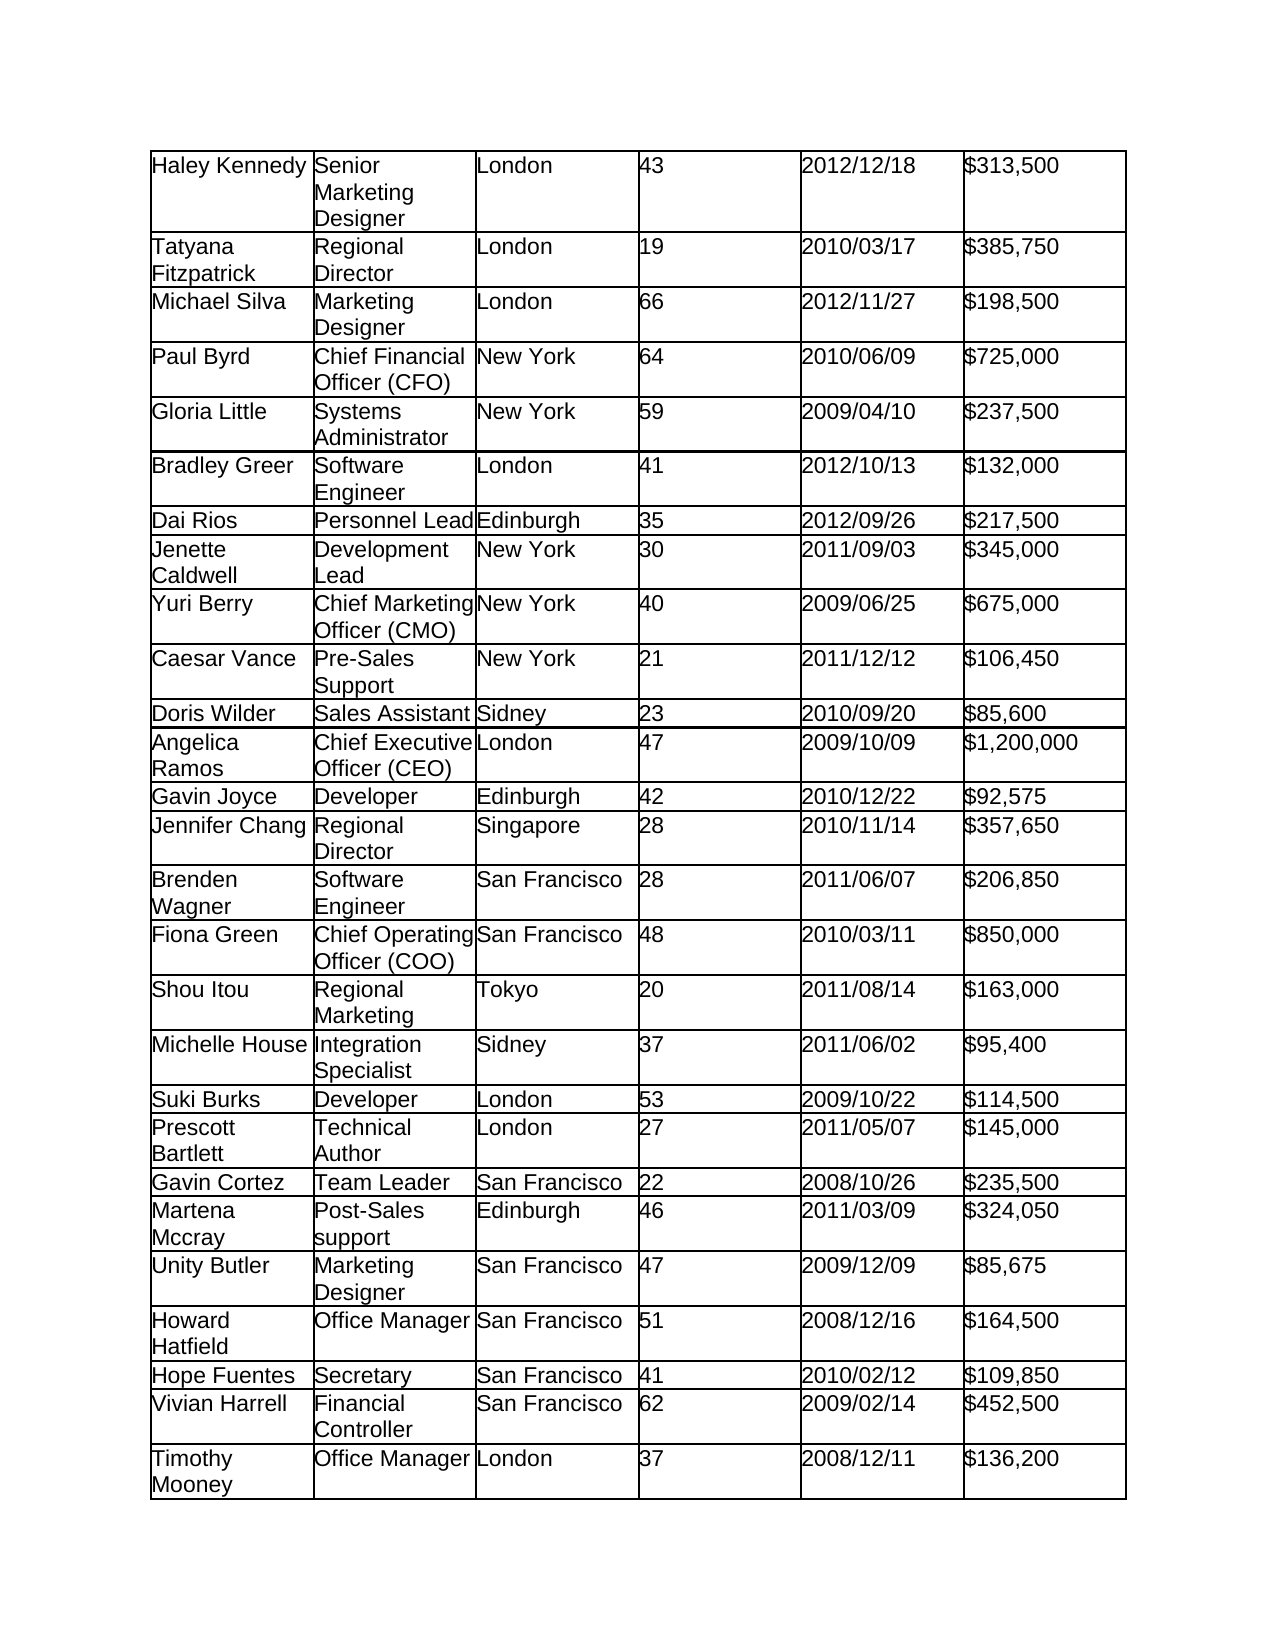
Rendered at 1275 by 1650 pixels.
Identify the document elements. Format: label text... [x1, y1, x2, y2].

table_cell Caesar Vance [152, 645, 313, 698]
table_cell Sidney [477, 700, 638, 726]
table_cell 2012/09/26 [802, 507, 963, 533]
table_cell Office Manager [315, 1307, 475, 1359]
table_cell Gavin Cortez [152, 1169, 313, 1195]
table_cell Team Leader [315, 1169, 475, 1195]
table_cell $385,750 [965, 233, 1125, 286]
table_cell 64 [640, 343, 800, 396]
table_cell 2010/09/20 [802, 700, 963, 726]
table_cell $163,000 [965, 976, 1125, 1029]
table_cell London [477, 152, 638, 231]
table_cell London [477, 1445, 638, 1498]
table_cell 2011/06/02 [802, 1031, 963, 1083]
table_cell Chief Financial Officer (CFO) [315, 343, 475, 396]
table_cell Developer [315, 1086, 475, 1112]
table_cell Edinburgh [477, 507, 638, 533]
table_cell New York [477, 398, 638, 450]
table_cell Pre-Sales Support [315, 645, 475, 698]
table_cell $85,600 [965, 700, 1125, 726]
table_cell Regional Director [315, 233, 475, 286]
table_cell 22 [640, 1169, 800, 1195]
table_cell Michael Silva [152, 288, 313, 341]
table_cell London [477, 288, 638, 341]
table_cell 62 [640, 1390, 800, 1443]
table_cell Secretary [315, 1362, 475, 1388]
table_cell Hope Fuentes [152, 1362, 313, 1388]
table_cell Office Manager [315, 1445, 475, 1498]
table_cell 2011/05/07 [802, 1114, 963, 1167]
table_cell $237,500 [965, 398, 1125, 450]
table_cell Gavin Joyce [152, 783, 313, 809]
table_cell 2009/10/22 [802, 1086, 963, 1112]
table_cell 30 [640, 536, 800, 588]
table_cell 40 [640, 590, 800, 643]
table_cell Haley Kennedy [152, 152, 313, 231]
table_cell London [477, 1114, 638, 1167]
table_cell Dai Rios [152, 507, 313, 533]
table_cell San Francisco [477, 921, 638, 974]
table_cell San Francisco [477, 866, 638, 919]
table_cell Development Lead [315, 536, 475, 588]
table_cell 27 [640, 1114, 800, 1167]
table_cell 2009/06/25 [802, 590, 963, 643]
table_cell 37 [640, 1445, 800, 1498]
table_cell 51 [640, 1307, 800, 1359]
table_cell Bradley Greer [152, 453, 313, 505]
table_cell 20 [640, 976, 800, 1029]
table_cell 2010/02/12 [802, 1362, 963, 1388]
table_cell $235,500 [965, 1169, 1125, 1195]
table_cell Financial Controller [315, 1390, 475, 1443]
table_cell $106,450 [965, 645, 1125, 698]
table_cell 28 [640, 812, 800, 864]
table_cell San Francisco [477, 1362, 638, 1388]
table_cell 41 [640, 1362, 800, 1388]
table_cell $136,200 [965, 1445, 1125, 1498]
table_cell $345,000 [965, 536, 1125, 588]
table_cell Regional Marketing [315, 976, 475, 1029]
table_cell $85,675 [965, 1252, 1125, 1305]
table_cell $198,500 [965, 288, 1125, 341]
table_cell 2011/08/14 [802, 976, 963, 1029]
table_cell Marketing Designer [315, 288, 475, 341]
table_cell Prescott Bartlett [152, 1114, 313, 1167]
table_cell $95,400 [965, 1031, 1125, 1083]
table_cell 2010/11/14 [802, 812, 963, 864]
table_cell San Francisco [477, 1169, 638, 1195]
table_cell 35 [640, 507, 800, 533]
table_cell Doris Wilder [152, 700, 313, 726]
table_cell $92,575 [965, 783, 1125, 809]
table_cell Sidney [477, 1031, 638, 1083]
table_cell $109,850 [965, 1362, 1125, 1388]
table_cell London [477, 729, 638, 781]
table_cell 2012/11/27 [802, 288, 963, 341]
table_cell $324,050 [965, 1197, 1125, 1250]
table_cell $1,200,000 [965, 729, 1125, 781]
table_cell Tokyo [477, 976, 638, 1029]
table_cell 41 [640, 453, 800, 505]
table_cell 2010/03/11 [802, 921, 963, 974]
table_cell Brenden Wagner [152, 866, 313, 919]
table_cell 37 [640, 1031, 800, 1083]
table_cell 2011/12/12 [802, 645, 963, 698]
table_cell Vivian Harrell [152, 1390, 313, 1443]
table_cell 2012/12/18 [802, 152, 963, 231]
table_cell Fiona Green [152, 921, 313, 974]
table_cell $850,000 [965, 921, 1125, 974]
table_cell Chief Marketing Officer (CMO) [315, 590, 475, 643]
table_cell New York [477, 343, 638, 396]
table_cell 21 [640, 645, 800, 698]
table_cell 42 [640, 783, 800, 809]
table_cell San Francisco [477, 1390, 638, 1443]
table_cell $452,500 [965, 1390, 1125, 1443]
table_cell Howard Hatfield [152, 1307, 313, 1359]
table_cell 2008/10/26 [802, 1169, 963, 1195]
table_cell Personnel Lead [315, 507, 475, 533]
table_cell Technical Author [315, 1114, 475, 1167]
table_cell 23 [640, 700, 800, 726]
table_cell 47 [640, 729, 800, 781]
table_cell 47 [640, 1252, 800, 1305]
table_cell San Francisco [477, 1307, 638, 1359]
table_cell $145,000 [965, 1114, 1125, 1167]
table_cell New York [477, 536, 638, 588]
table_cell 2008/12/11 [802, 1445, 963, 1498]
table_cell $114,500 [965, 1086, 1125, 1112]
table_cell 48 [640, 921, 800, 974]
table_cell $675,000 [965, 590, 1125, 643]
table_cell Angelica Ramos [152, 729, 313, 781]
table_cell 2010/12/22 [802, 783, 963, 809]
table_cell Senior Marketing Designer [315, 152, 475, 231]
table_cell 2010/06/09 [802, 343, 963, 396]
table_cell Timothy Mooney [152, 1445, 313, 1498]
table_cell Edinburgh [477, 1197, 638, 1250]
table_cell $217,500 [965, 507, 1125, 533]
table_cell London [477, 1086, 638, 1112]
table_cell London [477, 453, 638, 505]
table_cell 2011/09/03 [802, 536, 963, 588]
table_cell Developer [315, 783, 475, 809]
table_cell 2008/12/16 [802, 1307, 963, 1359]
table_cell Paul Byrd [152, 343, 313, 396]
table_cell London [477, 233, 638, 286]
table_cell 2009/04/10 [802, 398, 963, 450]
table_cell 2012/10/13 [802, 453, 963, 505]
table_cell San Francisco [477, 1252, 638, 1305]
table_cell Michelle House [152, 1031, 313, 1083]
table_cell Software Engineer [315, 453, 475, 505]
table_cell Gloria Little [152, 398, 313, 450]
table_cell $132,000 [965, 453, 1125, 505]
table_cell Systems Administrator [315, 398, 475, 450]
table_cell $725,000 [965, 343, 1125, 396]
table_cell 2009/10/09 [802, 729, 963, 781]
table_cell Shou Itou [152, 976, 313, 1029]
table_cell 2010/03/17 [802, 233, 963, 286]
table_cell Regional Director [315, 812, 475, 864]
table_cell Yuri Berry [152, 590, 313, 643]
table_cell Suki Burks [152, 1086, 313, 1112]
table_cell Tatyana Fitzpatrick [152, 233, 313, 286]
table_cell 19 [640, 233, 800, 286]
table_cell $164,500 [965, 1307, 1125, 1359]
table_cell 66 [640, 288, 800, 341]
table_cell Jenette Caldwell [152, 536, 313, 588]
table_cell 43 [640, 152, 800, 231]
table_cell 53 [640, 1086, 800, 1112]
table_cell Post-Sales support [315, 1197, 475, 1250]
table_cell Chief Executive Officer (CEO) [315, 729, 475, 781]
table_cell Jennifer Chang [152, 812, 313, 864]
table_cell Martena Mccray [152, 1197, 313, 1250]
table_cell New York [477, 645, 638, 698]
table_cell Edinburgh [477, 783, 638, 809]
table_cell Integration Specialist [315, 1031, 475, 1083]
table_cell 2009/02/14 [802, 1390, 963, 1443]
table_cell Marketing Designer [315, 1252, 475, 1305]
table_cell 59 [640, 398, 800, 450]
table_cell Software Engineer [315, 866, 475, 919]
table_cell New York [477, 590, 638, 643]
table_cell Unity Butler [152, 1252, 313, 1305]
table_cell $313,500 [965, 152, 1125, 231]
table_cell $357,650 [965, 812, 1125, 864]
table_cell 2011/06/07 [802, 866, 963, 919]
table_cell 46 [640, 1197, 800, 1250]
table_cell $206,850 [965, 866, 1125, 919]
table_cell 2011/03/09 [802, 1197, 963, 1250]
table_cell Sales Assistant [315, 700, 475, 726]
table_cell 28 [640, 866, 800, 919]
table_cell 2009/12/09 [802, 1252, 963, 1305]
table_cell Singapore [477, 812, 638, 864]
table_cell Chief Operating Officer (COO) [315, 921, 475, 974]
